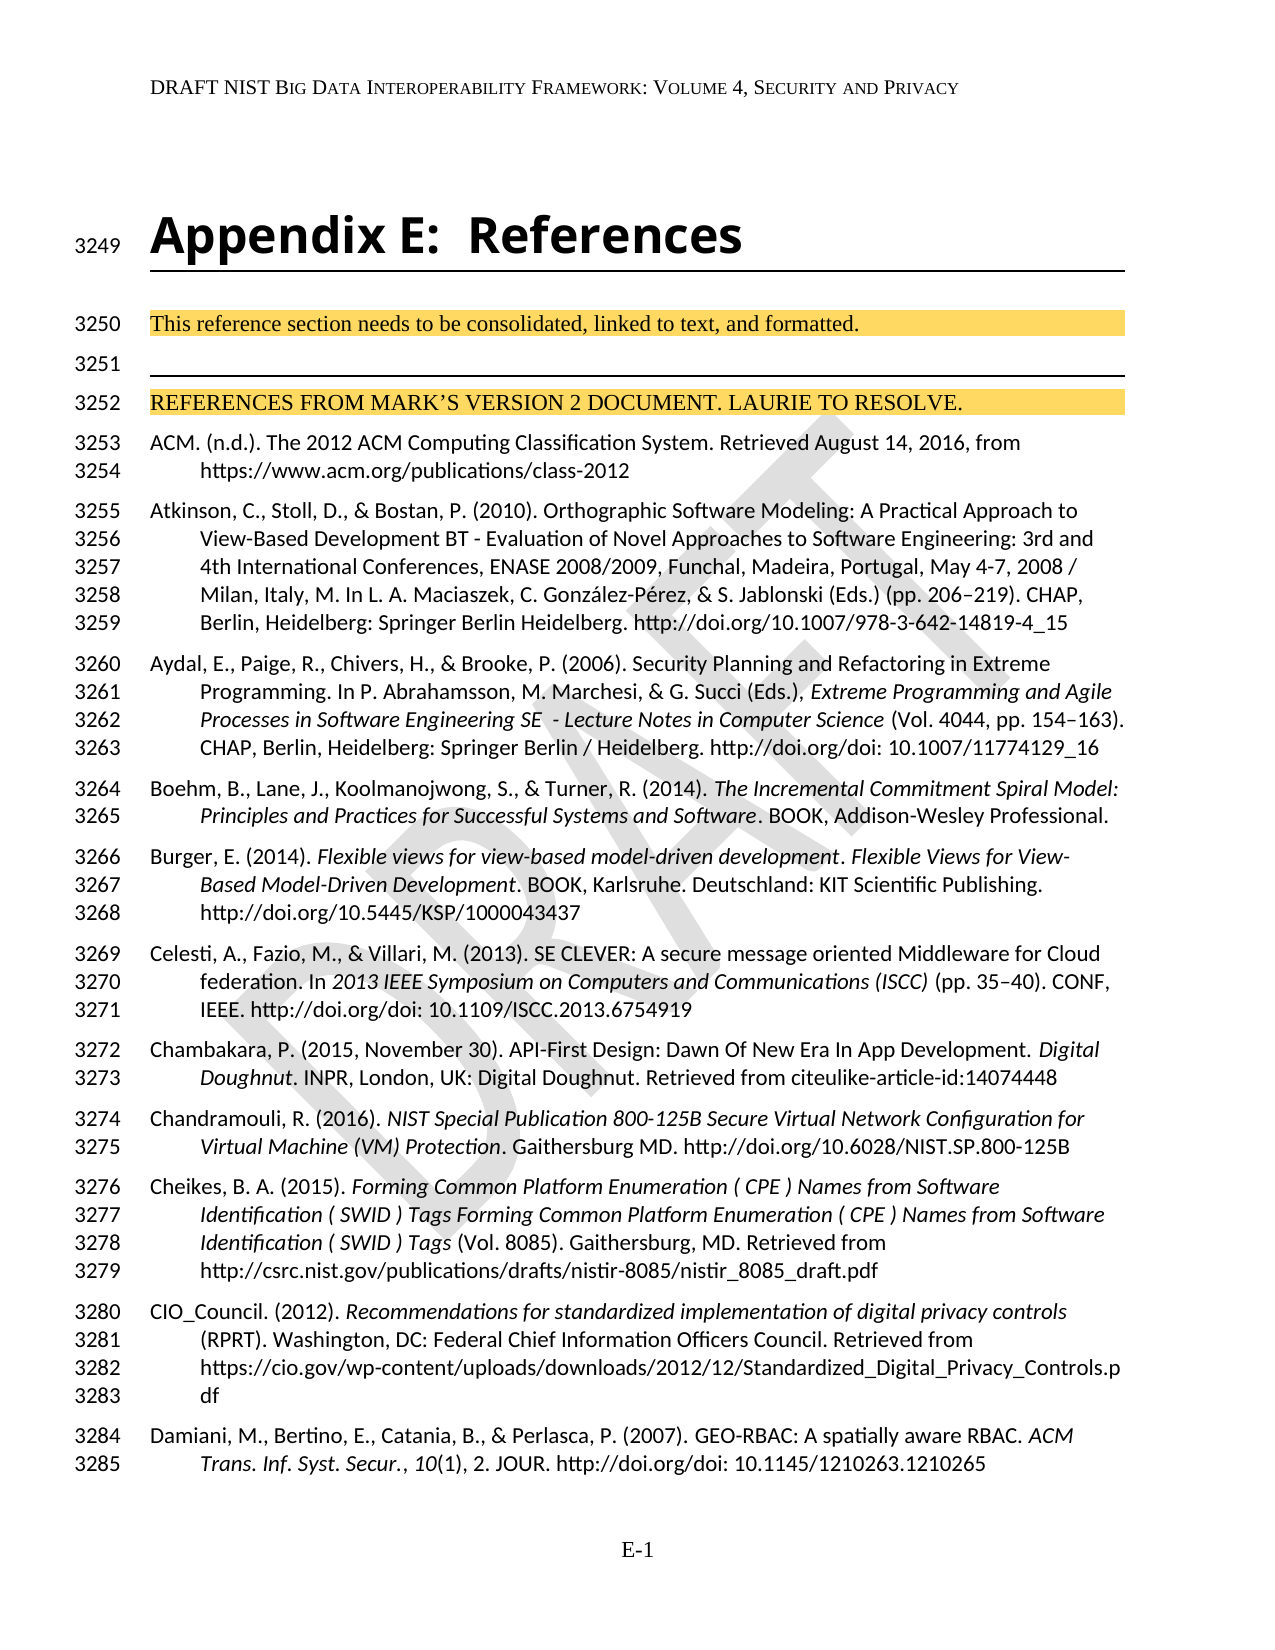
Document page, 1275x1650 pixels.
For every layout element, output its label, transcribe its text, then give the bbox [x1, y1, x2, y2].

text Chandramouli, R. (2016). NIST Special Publication 800-125B Secure Virtual Network Configuration for Virtual Machine (VM) Protection. Gaithersburg MD. http://doi.org/10.6028/NIST.SP.800-125B [150, 1104, 1125, 1160]
text ACM. (n.d.). The 2012 ACM Computing Classification System. Retrieved August 14, 2016, from https://www.acm.org/publications/class-2012 [150, 428, 1125, 484]
text CIO_Council. (2012). Recommendations for standardized implementation of digital privacy controls (RPRT). Washington, DC: Federal Chief Information Officers Council. Retrieved from https://cio.gov/wp-content/uploads/downloads/2012/12/Standardized_Digital_Privacy_Controls.pdf [150, 1297, 1125, 1409]
text Celesti, A., Fazio, M., & Villari, M. (2013). SE CLEVER: A secure message oriented Middleware for Cloud federation. In 2013 IEEE Symposium on Computers and Communications (ISCC) (pp. 35–40). CONF, IEEE. http://doi.org/doi: 10.1109/ISCC.2013.6754919 [150, 939, 1125, 1023]
text Damiani, M., Bertino, E., Catania, B., & Perlasca, P. (2007). GEO-RBAC: A spatially aware RBAC. ACM Trans. Inf. Syst. Secur., 10(1), 2. JOUR. http://doi.org/doi: 10.1145/1210263.1210265 [150, 1422, 1125, 1478]
text Boehm, B., Lane, J., Koolmanojwong, S., & Turner, R. (2014). The Incremental Commitment Spiral Model: Principles and Practices for Successful Systems and Software. BOOK, Addison-Wesley Professional. [150, 774, 1125, 830]
text Burger, E. (2014). Flexible views for view-based model-driven development. Flexible Views for View-Based Model-Driven Development. BOOK, Karlsruhe. Deutschland: KIT Scientific Publishing. http://doi.org/10.5445/KSP/1000043437 [150, 842, 1125, 926]
text REFERENCES FROM MARK’S VERSION 2 DOCUMENT. LAURIE TO RESOLVE. [150, 389, 1125, 415]
text Chambakara, P. (2015, November 30). API-First Design: Dawn Of New Era In App Development. Digital Doughnut. INPR, London, UK: Digital Doughnut. Retrieved from citeulike-article-id:14074448 [150, 1035, 1125, 1091]
text Cheikes, B. A. (2015). Forming Common Platform Enumeration ( CPE ) Names from Software Identification ( SWID ) Tags Forming Common Platform Enumeration ( CPE ) Names from Software Identification ( SWID ) Tags (Vol. 8085). Gaithersburg, MD. Retrieved from http://csrc.nist.gov/publications/drafts/nistir-8085/nistir_8085_draft.pdf [150, 1172, 1125, 1284]
text References [150, 200, 1125, 270]
text Atkinson, C., Stoll, D., & Bostan, P. (2010). Orthographic Software Modeling: A Practical Approach to View-Based Development BT - Evaluation of Novel Approaches to Software Engineering: 3rd and 4th International Conferences, ENASE 2008/2009, Funchal, Madeira, Portugal, May 4-7, 2008 / Milan, Italy, M. In L. A. Maciaszek, C. González-Pérez, & S. Jablonski (Eds.) (pp. 206–219). CHAP, Berlin, Heidelberg: Springer Berlin Heidelberg. http://doi.org/10.1007/978-3-642-14819-4_15 [150, 496, 1125, 637]
text Aydal, E., Paige, R., Chivers, H., & Brooke, P. (2006). Security Planning and Refactoring in Extreme Programming. In P. Abrahamsson, M. Marchesi, & G. Succi (Eds.), Extreme Programming and Agile Processes in Software Engineering SE - Lecture Notes in Computer Science (Vol. 4044, pp. 154–163). CHAP, Berlin, Heidelberg: Springer Berlin / Heidelberg. http://doi.org/doi: 10.1007/11774129_16 [150, 649, 1125, 761]
text This reference section needs to be consolidated, linked to text, and formatted. [150, 310, 1125, 336]
